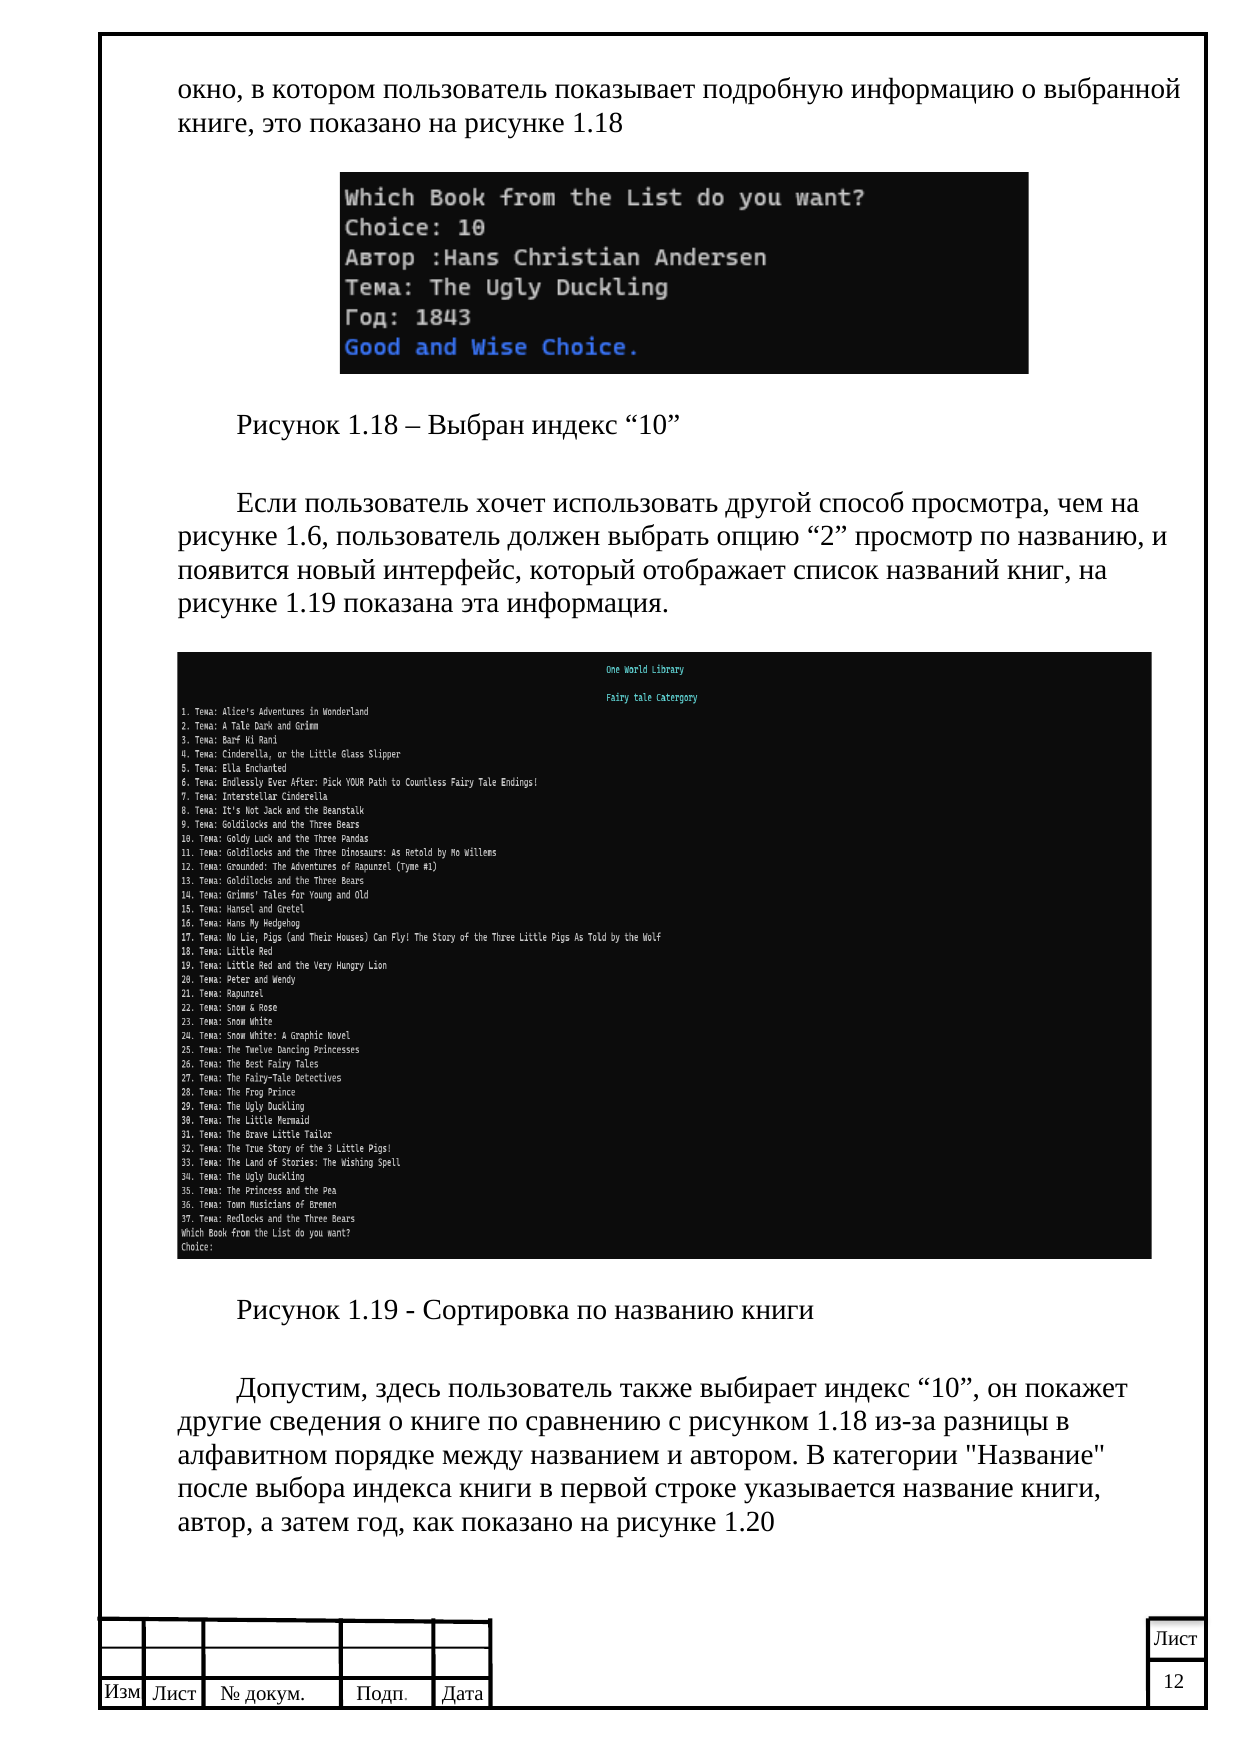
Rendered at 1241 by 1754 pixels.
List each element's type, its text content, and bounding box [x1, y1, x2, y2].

picture [339, 172, 1029, 374]
text Допустим, здесь пользователь также выбирает индекс “10”, он покажет другие сведения о книге по сравнению с рисунком 1.18 из-за разницы в алфавитном порядке между названием и автором. В категории "Название" после выбора индекса книги в первой строке указывается название книги, автор, а затем год, как показано на рисунке 1.20 [177, 1370, 1181, 1538]
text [177, 71, 1181, 138]
text Если пользователь хочет использовать другой способ просмотра, чем на рисунке 1.6, пользователь должен выбрать опцию “2” просмотр по названию, и появится новый интерфейс, который отображает список названий книг, на рисунке 1.19 показана эта информация. [177, 485, 1181, 619]
text Рисунок 1.19 - Сортировка по названию книги [177, 1292, 1181, 1326]
picture [177, 652, 1152, 1259]
text Рисунок 1.18 – Выбран индекс “10” [177, 407, 1181, 441]
